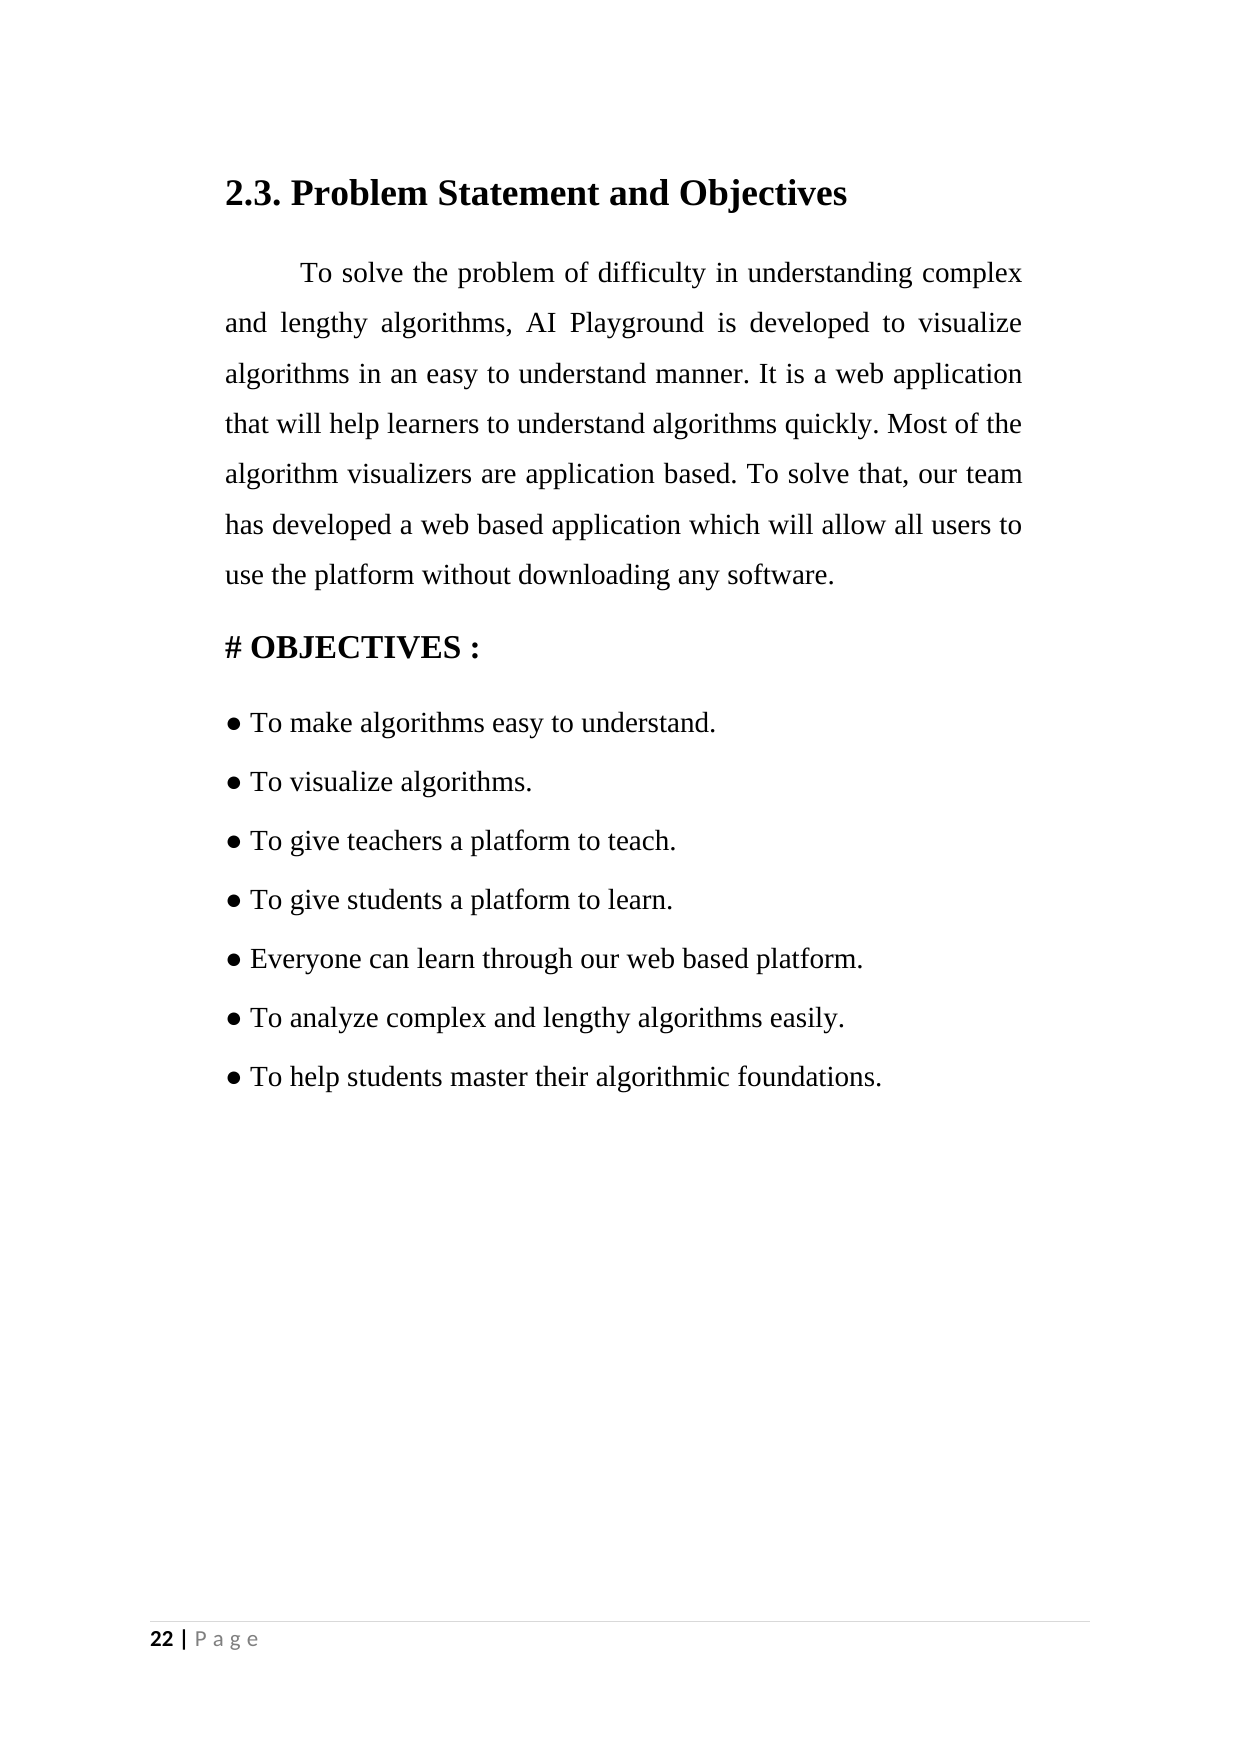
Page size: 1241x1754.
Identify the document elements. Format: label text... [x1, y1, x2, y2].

text ● To give students a platform to learn. [225, 882, 1023, 916]
text ● To help students master their algorithmic foundations. [225, 1059, 1023, 1092]
text To solve the problem of difficulty in understanding complex and lengthy algorithms, AI Playground is developed to visualize algorithms in an easy to understand manner. It is a web application that will help learners to understand algorithms quickly. Most of the algorithm visualizers are application based. To solve that, our team has developed a web based application which will allow all users to use the platform without downloading any software. [225, 255, 1023, 591]
text ● To visualize algorithms. [225, 764, 1023, 798]
text 2.3. Problem Statement and Objectives [225, 170, 1023, 213]
text # OBJECTIVES : [225, 628, 1023, 666]
text ● Everyone can learn through our web based platform. [225, 941, 1023, 974]
text ● To make algorithms easy to understand. [225, 706, 1023, 739]
text ● To analyze complex and lengthy algorithms easily. [225, 1000, 1023, 1033]
text ● To give teachers a platform to teach. [225, 823, 1023, 857]
